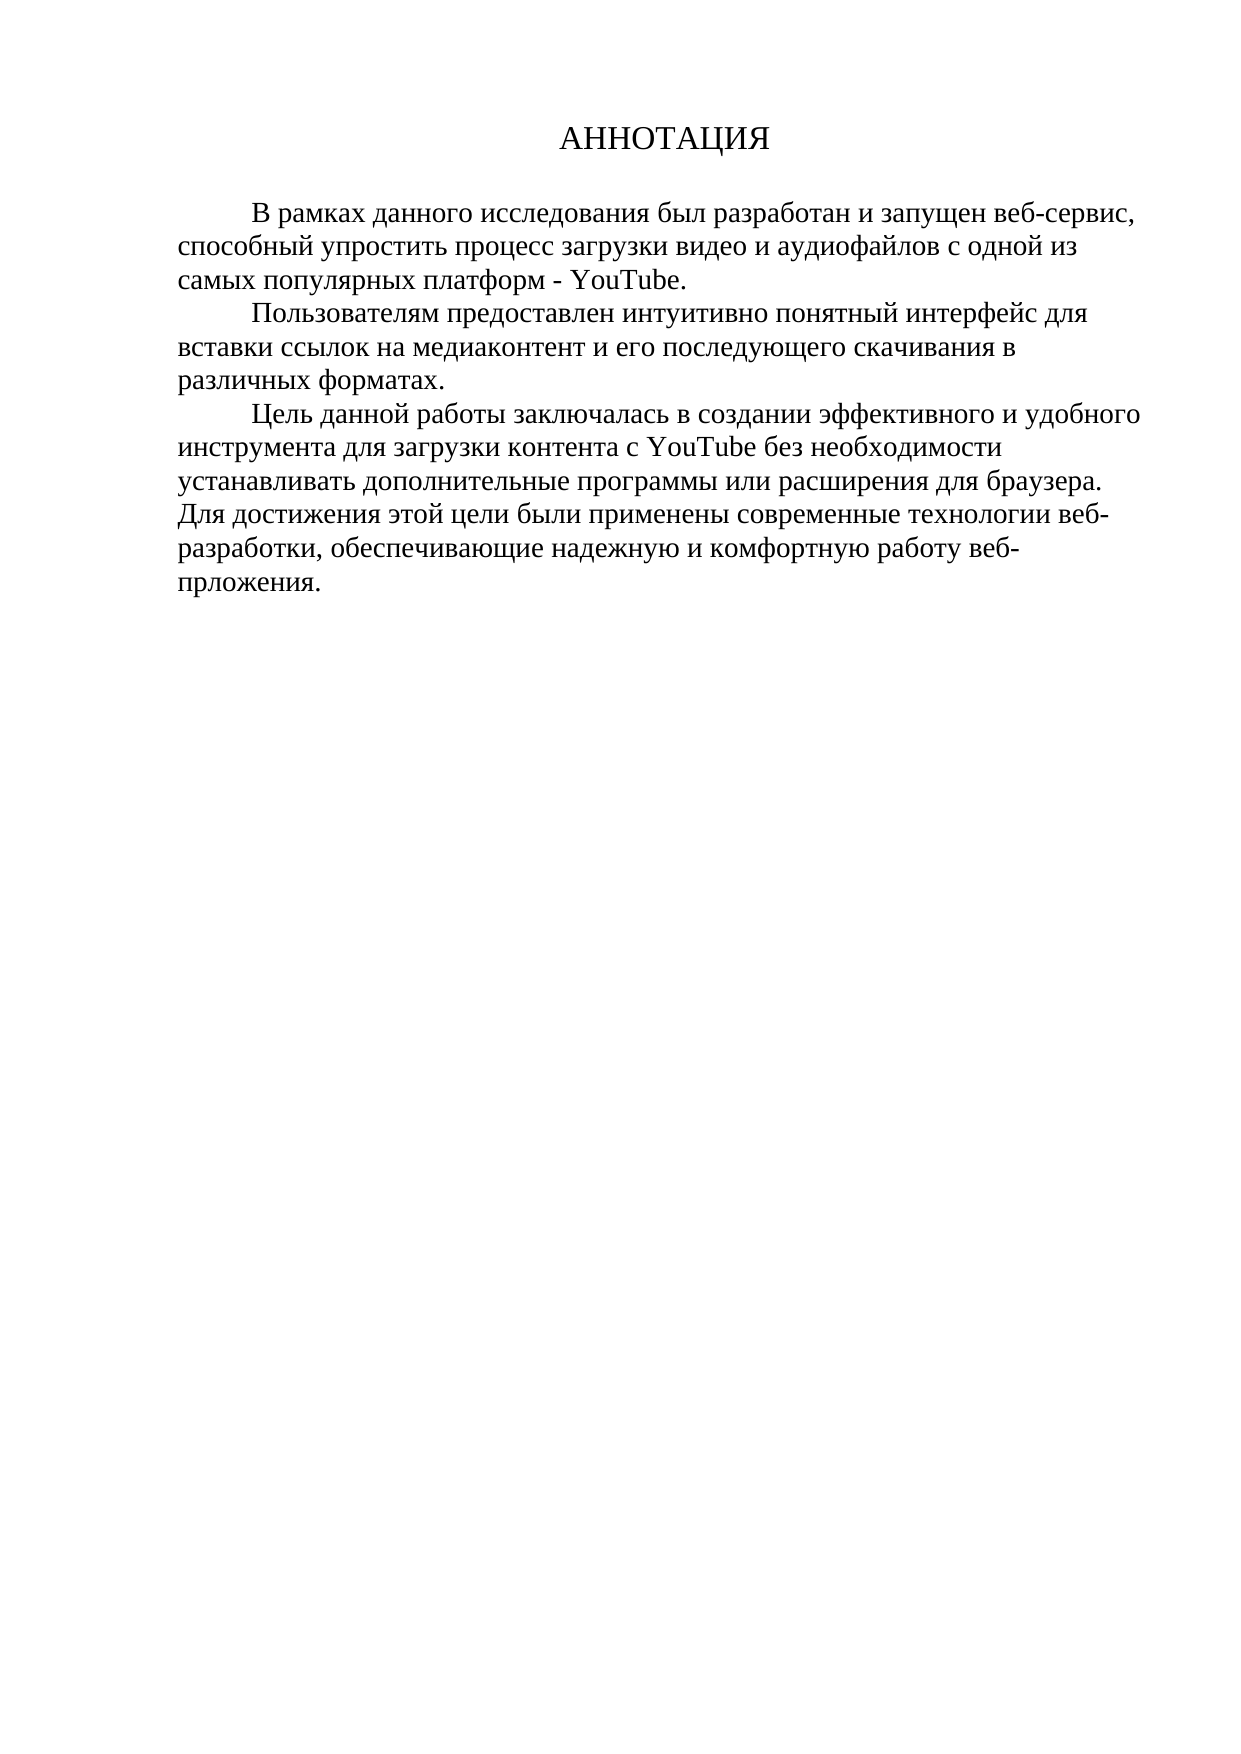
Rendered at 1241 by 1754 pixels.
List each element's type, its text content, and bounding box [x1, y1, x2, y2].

text Пользователям предоставлен интуитивно понятный интерфейс для вставки ссылок на медиаконтент и его последующего скачивания в различных форматах. [177, 295, 1152, 396]
text АННОТАЦИЯ [177, 118, 1152, 156]
text В рамках данного исследования был разработан и запущен веб-сервис, способный упростить процесс загрузки видео и аудиофайлов с одной из самых популярных платформ - YouTube. [177, 195, 1152, 295]
text Цель данной работы заключалась в создании эффективного и удобного инструмента для загрузки контента с YouTube без необходимости устанавливать дополнительные программы или расширения для браузера. Для достижения этой цели были применены современные технологии веб-разработки, обеспечивающие надежную и комфортную работу веб-прложения. [177, 396, 1152, 597]
